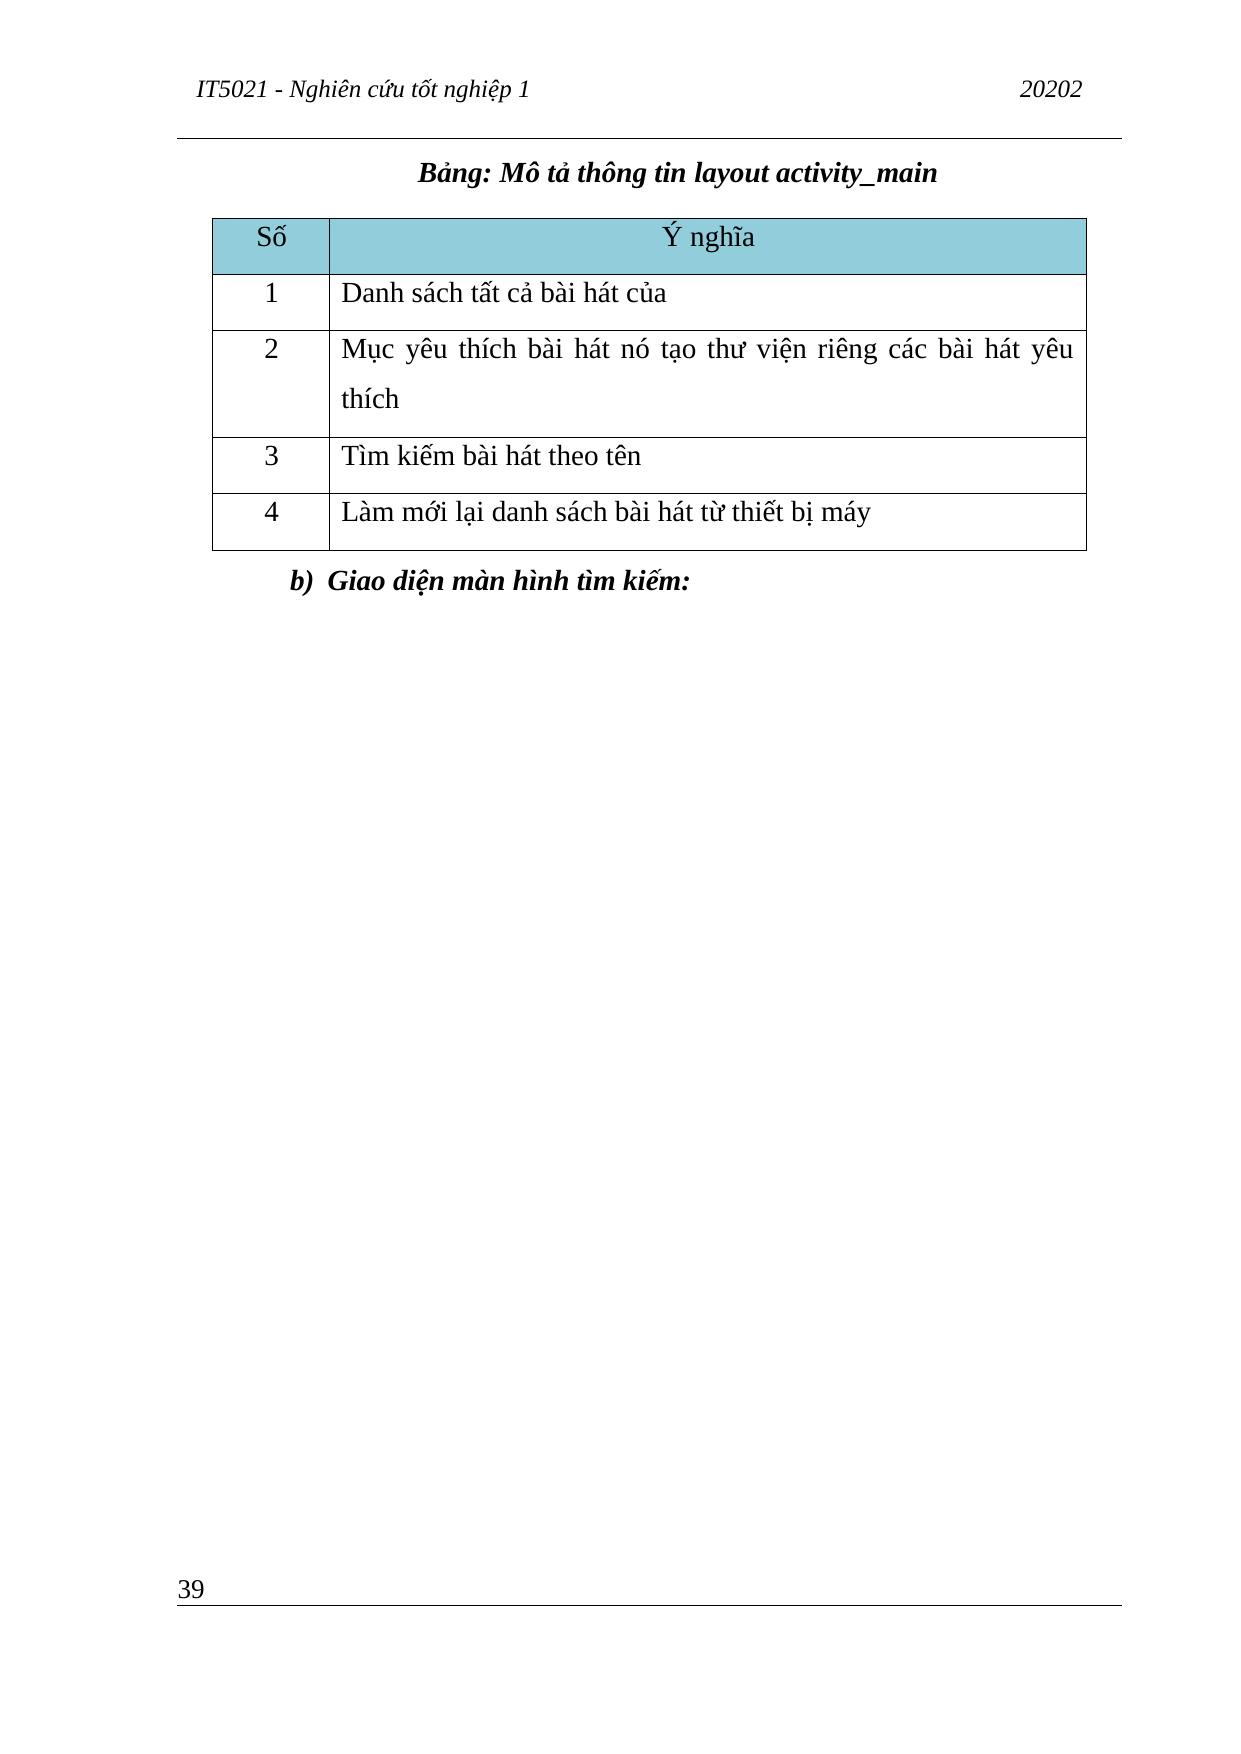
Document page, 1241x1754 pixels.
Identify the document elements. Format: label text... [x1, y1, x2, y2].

table_cell Danh sách tất cả bài hát của [330, 275, 1086, 330]
list Giao diện màn hình tìm kiếm: [290, 563, 1122, 597]
table_cell 3 [213, 438, 329, 493]
table_cell 1 [213, 275, 329, 330]
table_cell Tìm kiếm bài hát theo tên [330, 438, 1086, 493]
table_header Số [213, 219, 329, 274]
table_cell Mục yêu thích bài hát nó tạo thư viện riêng các bài hát yêu thích [330, 331, 1086, 437]
table_cell Làm mới lại danh sách bài hát từ thiết bị máy [330, 494, 1086, 550]
table_cell 2 [213, 331, 329, 437]
table_header Ý nghĩa [330, 219, 1086, 274]
table_cell 4 [213, 494, 329, 550]
text Bảng: Mô tả thông tin layout activity_main [177, 155, 1122, 188]
